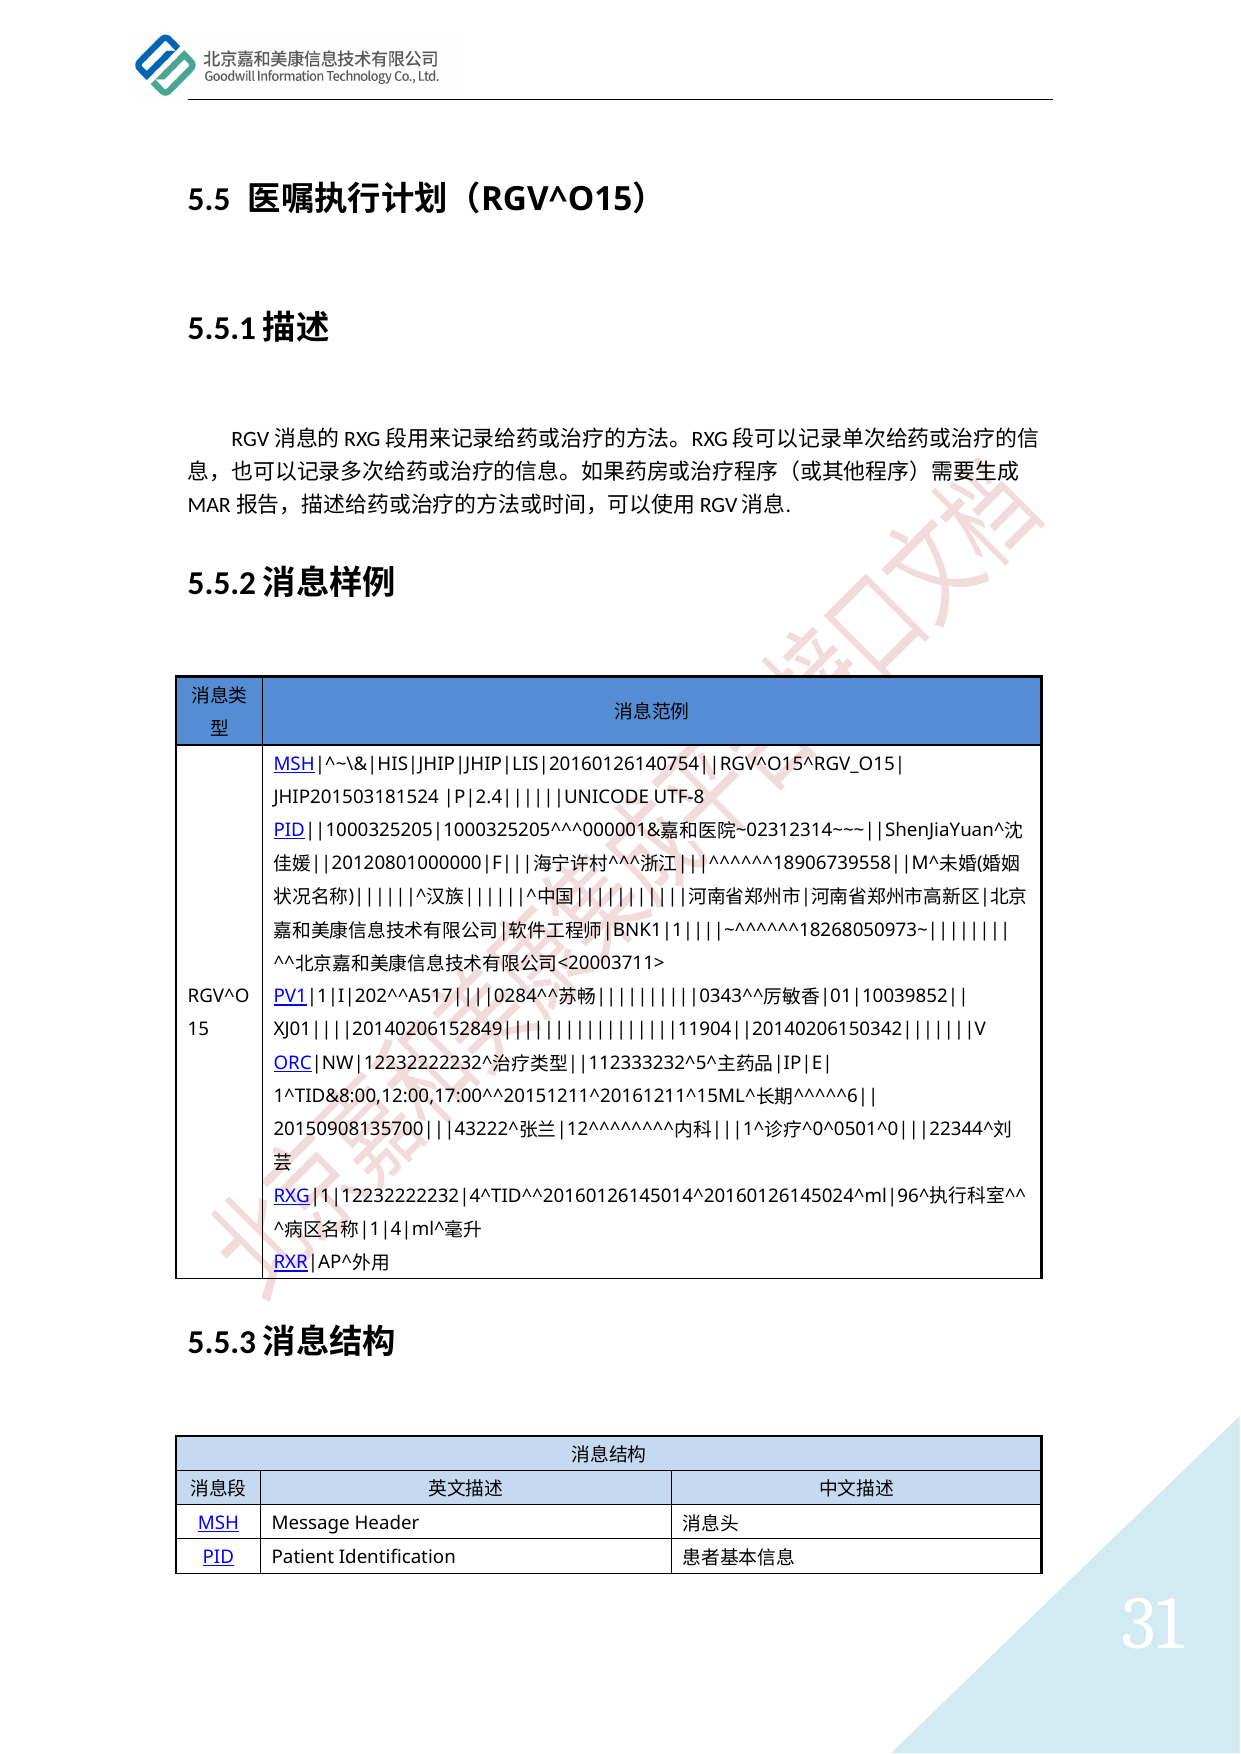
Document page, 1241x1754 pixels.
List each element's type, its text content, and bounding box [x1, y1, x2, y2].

subtitle 消息结构 [187, 1306, 1053, 1372]
table_cell PID [177, 1539, 260, 1573]
table_cell RGV^O15 [177, 746, 262, 1278]
table_cell 消息头 [672, 1505, 1040, 1538]
table_cell MSH [177, 1505, 260, 1538]
table_cell MSH|^~\&|HIS|JHIP|JHIP|LIS|20160126140754||RGV^O15^RGV_O15|JHIP201503181524 |P|2.4||||||UNICODE UTF-8 PID||1000325205|1000325205^^^000001&嘉和医院~02312314~~~||ShenJiaYuan^沈佳媛||20120801000000|F|||海宁许村^^^浙江|||^^^^^^18906739558||M^未婚(婚姻状况名称)||||||^汉族||||||^中国|||||||||||河南省郑州市|河南省郑州市高新区|北京嘉和美康信息技术有限公司|软件工程师|BNK1|1||||~^^^^^^18268050973~||||||||^^北京嘉和美康信息技术有限公司<20003711> PV1|1|I|202^^A517||||0284^^苏畅||||||||||0343^^厉敏香|01|10039852||XJ01||||20140206152849|||||||||||||||||11904||20140206150342|||||||V ORC|NW|12232222232^治疗类型||112333232^5^主药品|IP|E|1^TID&8:00,12:00,17:00^^20151211^20161211^15ML^长期^^^^^6||20150908135700|||43222^张兰|12^^^^^^^^内科|||1^诊疗^0^0501^0|||22344^刘芸 RXG|1|12232222232|4^TID^^20160126145014^20160126145024^ml|96^执行科室^^^病区名称|1|4|ml^毫升 RXR|AP^外用 [263, 746, 1040, 1278]
table_cell 患者基本信息 [672, 1539, 1040, 1573]
text RGV 消息的RXG 段用来记录给药或治疗的方法。RXG 段可以记录单次给药或治疗的信息，也可以记录多次给药或治疗的信息。如果药房或治疗程序（或其他程序）需要生成MAR 报告，描述给药或治疗的方法或时间，可以使用RGV消息. [187, 420, 1053, 520]
table_cell Message Header [261, 1505, 671, 1538]
table_header 消息范例 [263, 678, 1040, 744]
subtitle 医嘱执行计划（RGV^O15） [187, 162, 1053, 229]
table_cell 中文描述 [672, 1471, 1040, 1504]
table_cell Patient Identification [261, 1539, 671, 1573]
table_header 消息结构 [177, 1437, 1040, 1470]
picture [132, 31, 459, 99]
table_cell 消息段 [177, 1471, 260, 1504]
table_cell 英文描述 [261, 1471, 671, 1504]
table_header 消息类型 [177, 678, 262, 744]
subtitle 消息样例 [187, 547, 1053, 613]
subtitle 描述 [187, 291, 1053, 358]
